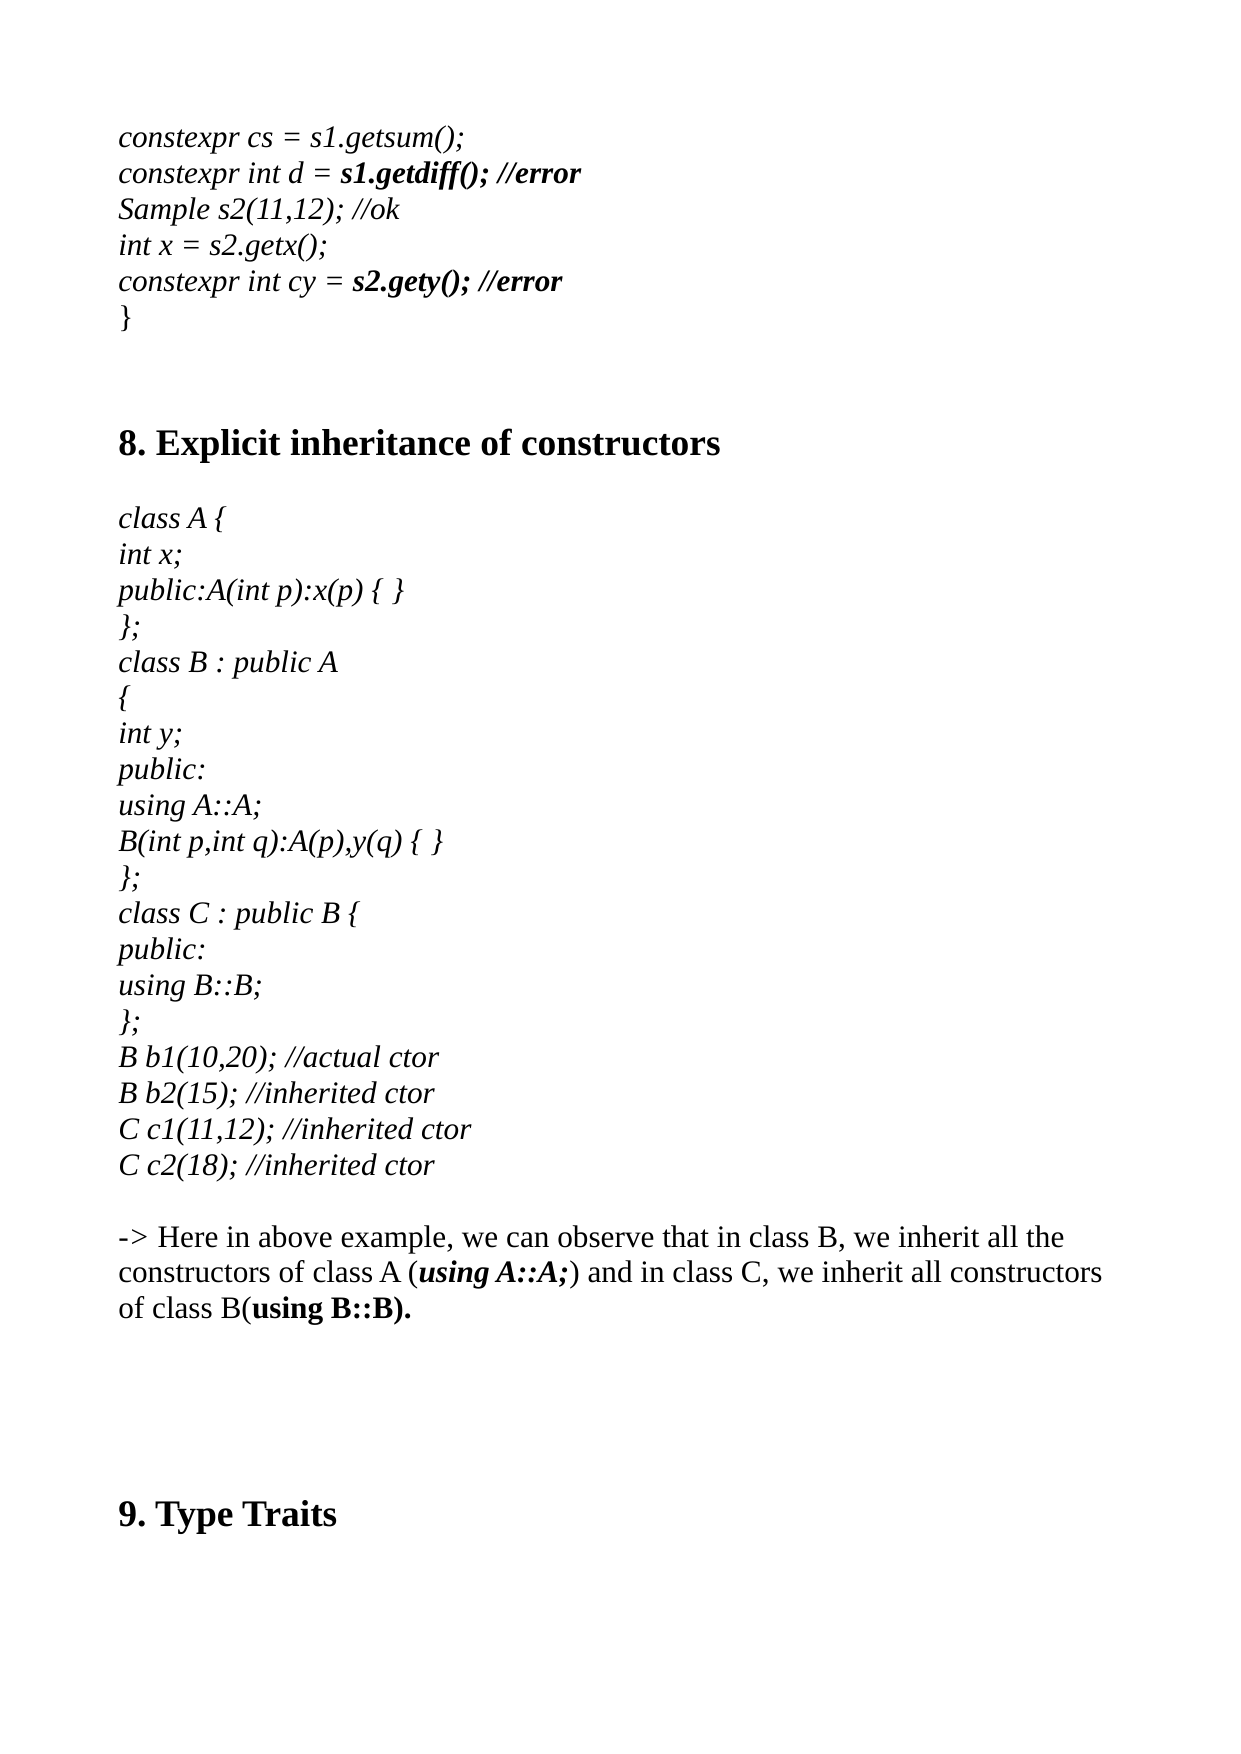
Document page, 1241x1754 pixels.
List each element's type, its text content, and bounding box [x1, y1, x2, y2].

text public: [118, 930, 1122, 966]
text -> Here in above example, we can observe that in class B, we inherit all the constructors of class A (using A::A;) and in class C, we inherit all constructors of class B(using B::B). [118, 1218, 1122, 1326]
text int y; [118, 715, 1122, 751]
text public:A(int p):x(p) { } [118, 571, 1122, 607]
text B b2(15); //inherited ctor [118, 1074, 1122, 1110]
text constexpr int d = s1.getdiff(); //error [118, 154, 1122, 190]
text }; [118, 607, 1122, 643]
text public: [118, 751, 1122, 787]
text { [118, 679, 1122, 715]
text using B::B; [118, 966, 1122, 1002]
text 9. Type Traits [118, 1491, 1122, 1534]
text int x = s2.getx(); [118, 226, 1122, 262]
text Sample s2(11,12); //ok [118, 190, 1122, 226]
text constexpr int cy = s2.gety(); //error [118, 262, 1122, 298]
text constexpr cs = s1.getsum(); [118, 118, 1122, 154]
text 8. Explicit inheritance of constructors [118, 420, 1122, 463]
text B b1(10,20); //actual ctor [118, 1038, 1122, 1074]
text B(int p,int q):A(p),y(q) { } [118, 822, 1122, 858]
text C c1(11,12); //inherited ctor [118, 1110, 1122, 1146]
text }; [118, 1002, 1122, 1038]
text }; [118, 858, 1122, 894]
text } [118, 298, 1122, 334]
text class C : public B { [118, 894, 1122, 930]
text int x; [118, 535, 1122, 571]
text C c2(18); //inherited ctor [118, 1146, 1122, 1182]
text using A::A; [118, 787, 1122, 822]
text class A { [118, 499, 1122, 535]
text class B : public A [118, 643, 1122, 679]
